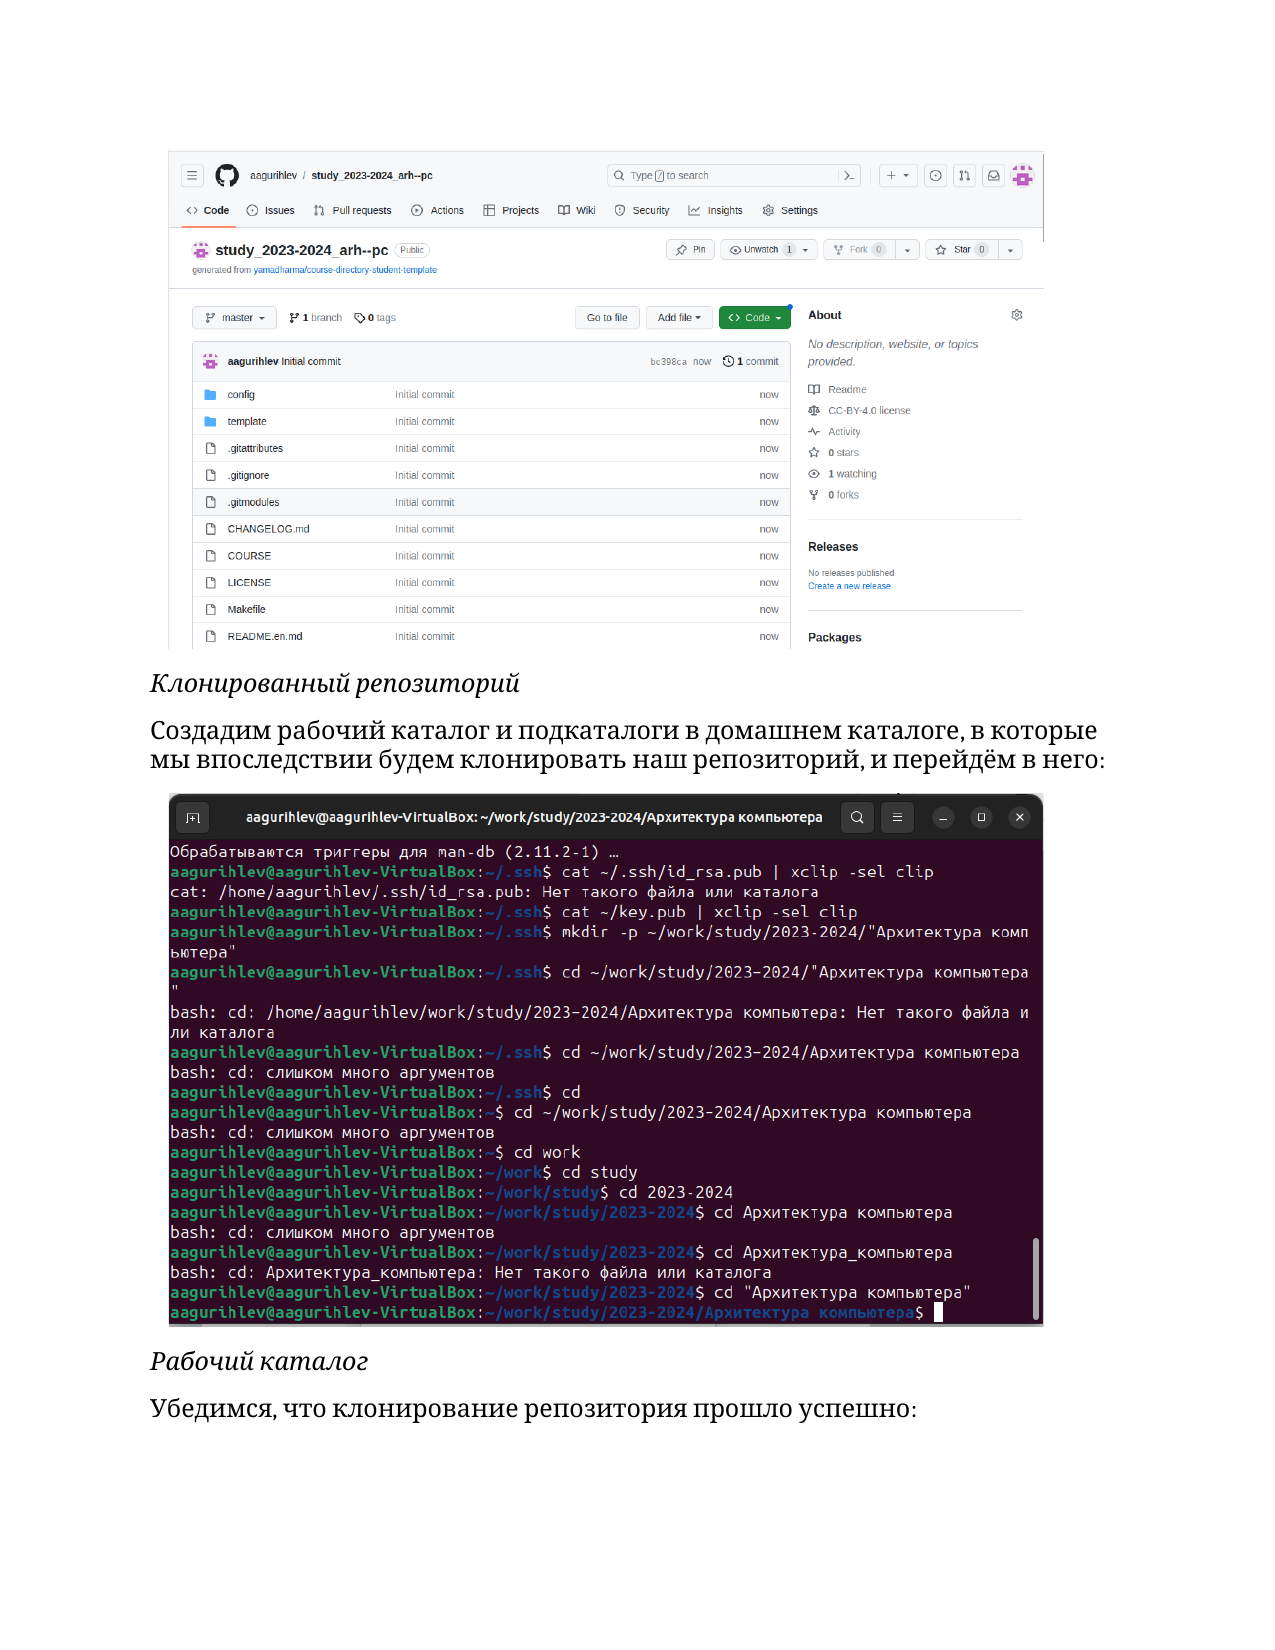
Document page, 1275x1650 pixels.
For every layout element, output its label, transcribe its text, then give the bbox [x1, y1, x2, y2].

text Создадим рабочий каталог и подкаталоги в домашнем каталоге, в которые мы впоследствии будем клонировать наш репозиторий, и перейдём в него: [150, 717, 1125, 774]
text Рабочий каталог [150, 1348, 1125, 1377]
picture [168, 150, 1044, 649]
picture [168, 793, 1044, 1327]
text Клонированный репозиторий [150, 669, 1125, 698]
text Убедимся, что клонирование репозитория прошло успешно: [150, 1395, 1125, 1424]
